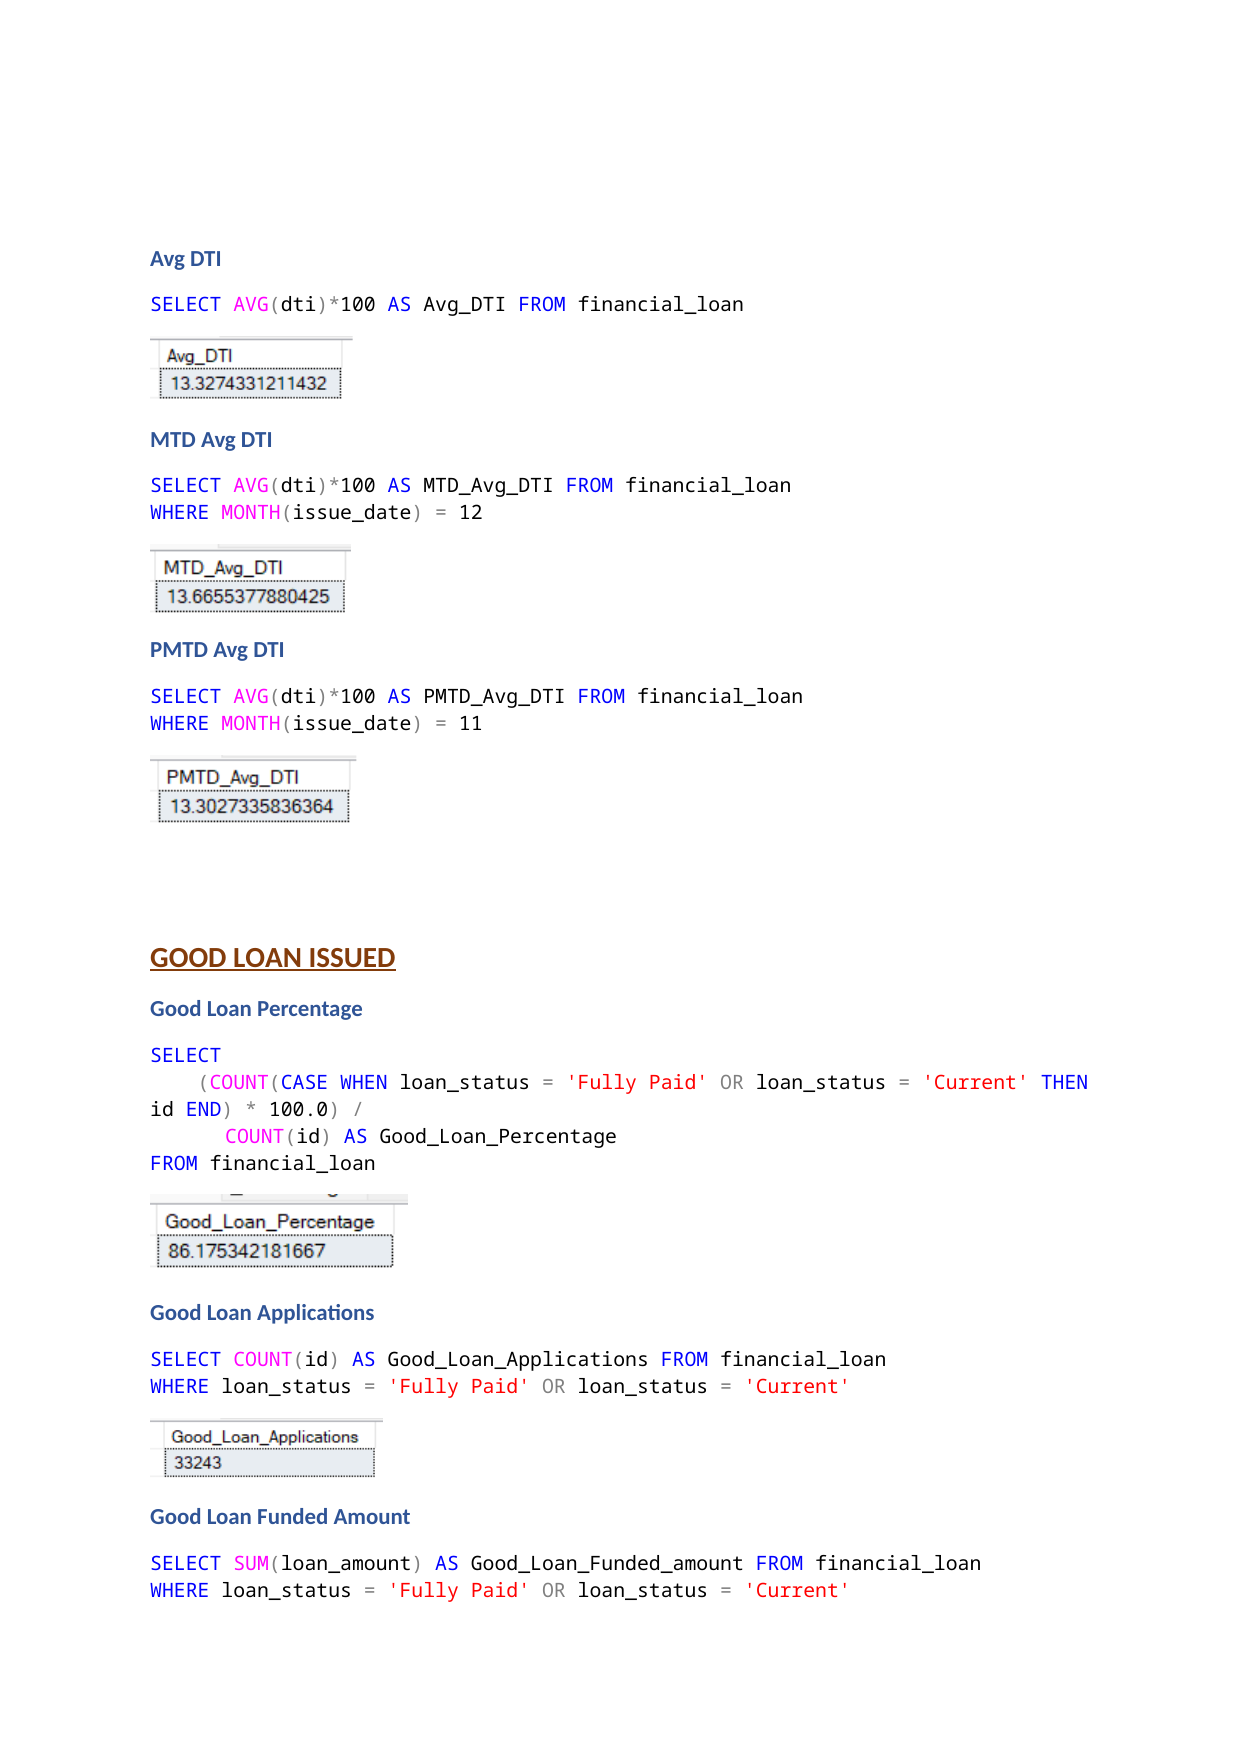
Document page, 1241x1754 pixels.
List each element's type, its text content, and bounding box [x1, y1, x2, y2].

text SELECT SUM(loan_amount) AS Good_Loan_Funded_amount FROM financial_loan [150, 1549, 1090, 1576]
picture [150, 336, 353, 406]
text Avg DTI [150, 244, 1090, 272]
text COUNT(id) AS Good_Loan_Percentage [150, 1122, 1090, 1149]
picture [150, 755, 357, 827]
text WHERE loan_status = 'Fully Paid' OR loan_status = 'Current' [150, 1576, 1090, 1603]
text SELECT AVG(dti)*100 AS Avg_DTI FROM financial_loan [150, 291, 1090, 318]
text MTD Avg DTI [150, 425, 1090, 453]
picture [150, 1418, 383, 1484]
text SELECT AVG(dti)*100 AS MTD_Avg_DTI FROM financial_loan [150, 472, 1090, 498]
picture [150, 1194, 408, 1280]
text (COUNT(CASE WHEN loan_status = 'Fully Paid' OR loan_status = 'Current' THEN id END) * 100.0) / [150, 1068, 1090, 1122]
text Good Loan Percentage [150, 994, 1090, 1022]
text PMTD Avg DTI [150, 636, 1090, 664]
text SELECT [150, 1041, 1090, 1068]
picture [150, 544, 351, 617]
text WHERE loan_status = 'Fully Paid' OR loan_status = 'Current' [150, 1372, 1090, 1399]
text Good Loan Funded Amount [150, 1502, 1090, 1530]
text SELECT COUNT(id) AS Good_Loan_Applications FROM financial_loan [150, 1345, 1090, 1372]
text FROM financial_loan [150, 1149, 1090, 1176]
text GOOD LOAN ISSUED [150, 939, 1090, 975]
text Good Loan Applications [150, 1298, 1090, 1327]
text WHERE MONTH(issue_date) = 11 [150, 709, 1090, 736]
text SELECT AVG(dti)*100 AS PMTD_Avg_DTI FROM financial_loan [150, 682, 1090, 709]
text WHERE MONTH(issue_date) = 12 [150, 498, 1090, 526]
